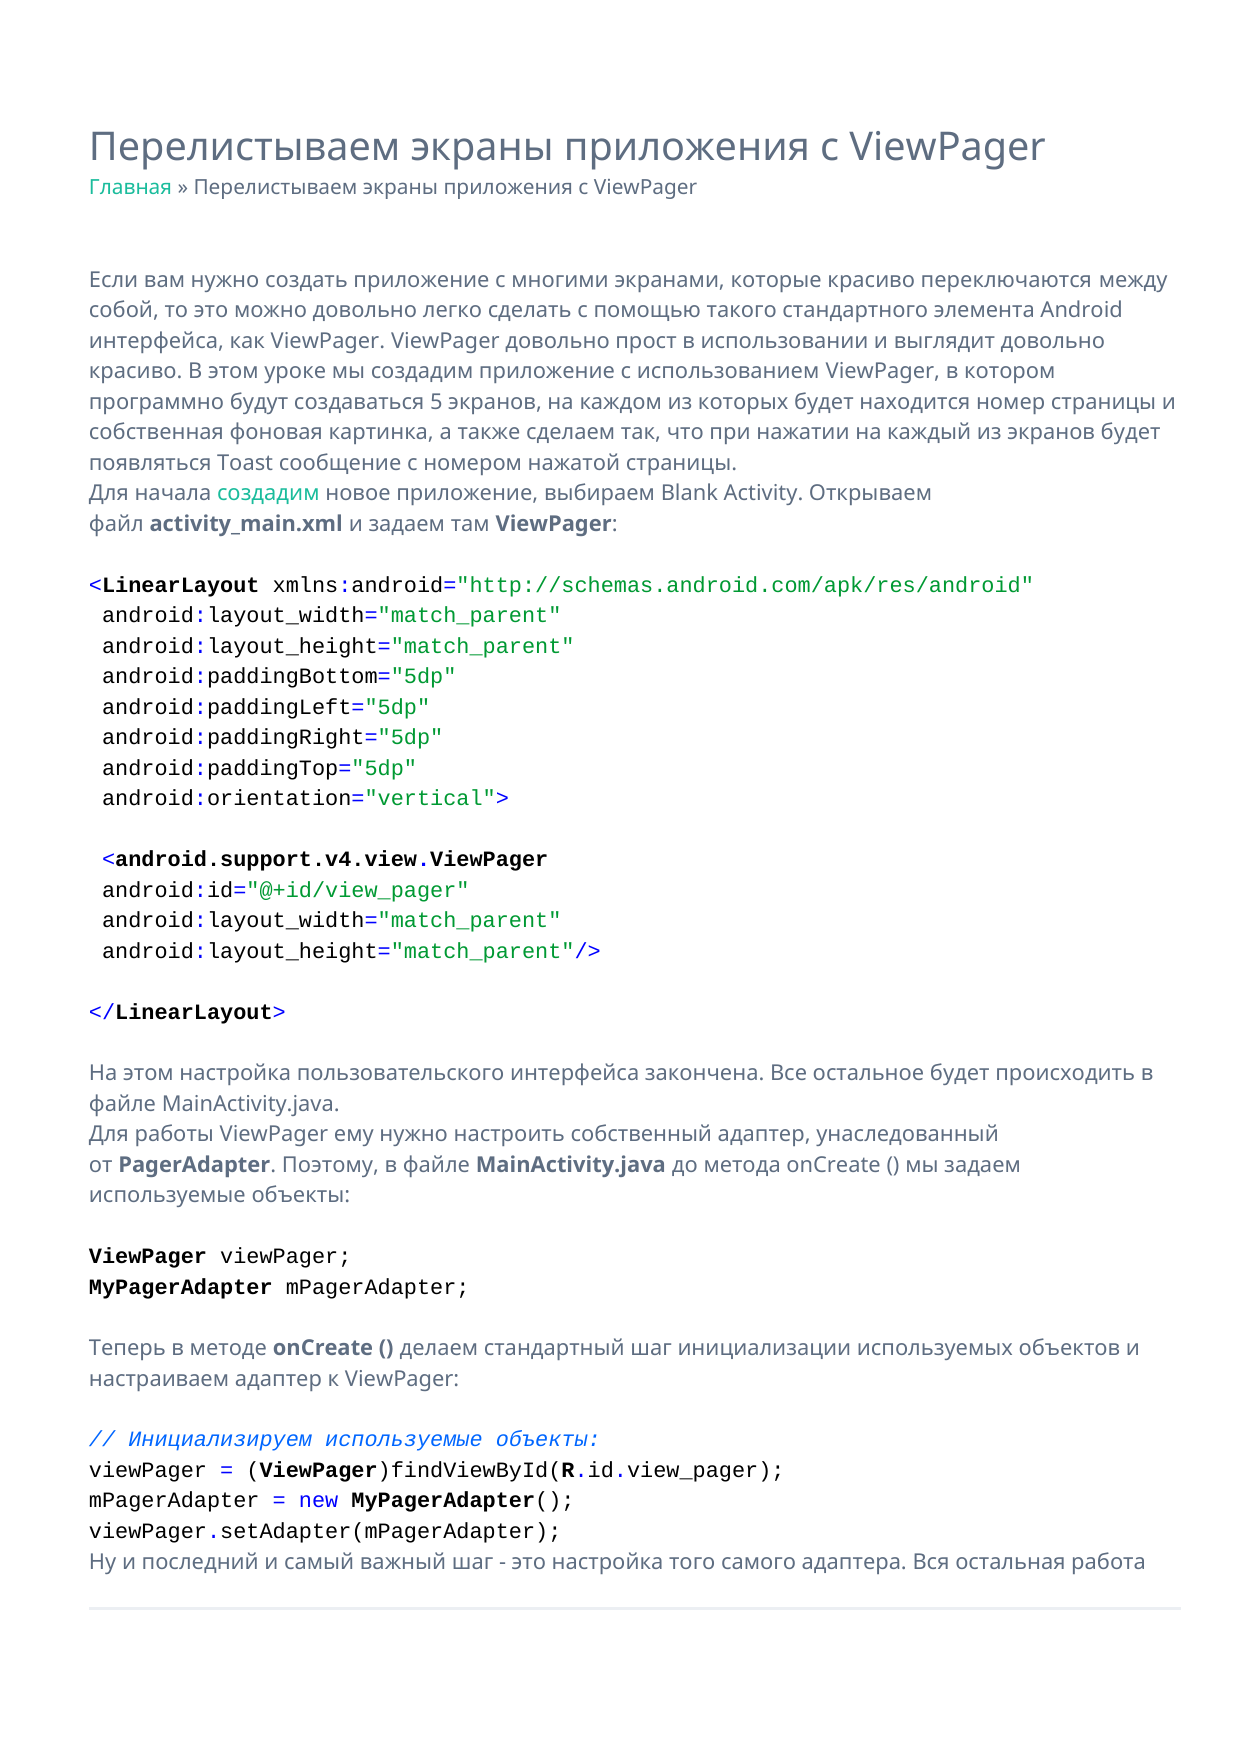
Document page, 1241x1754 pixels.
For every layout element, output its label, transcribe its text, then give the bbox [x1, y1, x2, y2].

table_header Главная » Перелистываем экраны приложения с ViewPager [89, 172, 1181, 263]
text Перелистываем экраны приложения с ViewPager [89, 118, 1181, 172]
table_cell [89, 263, 1181, 1607]
